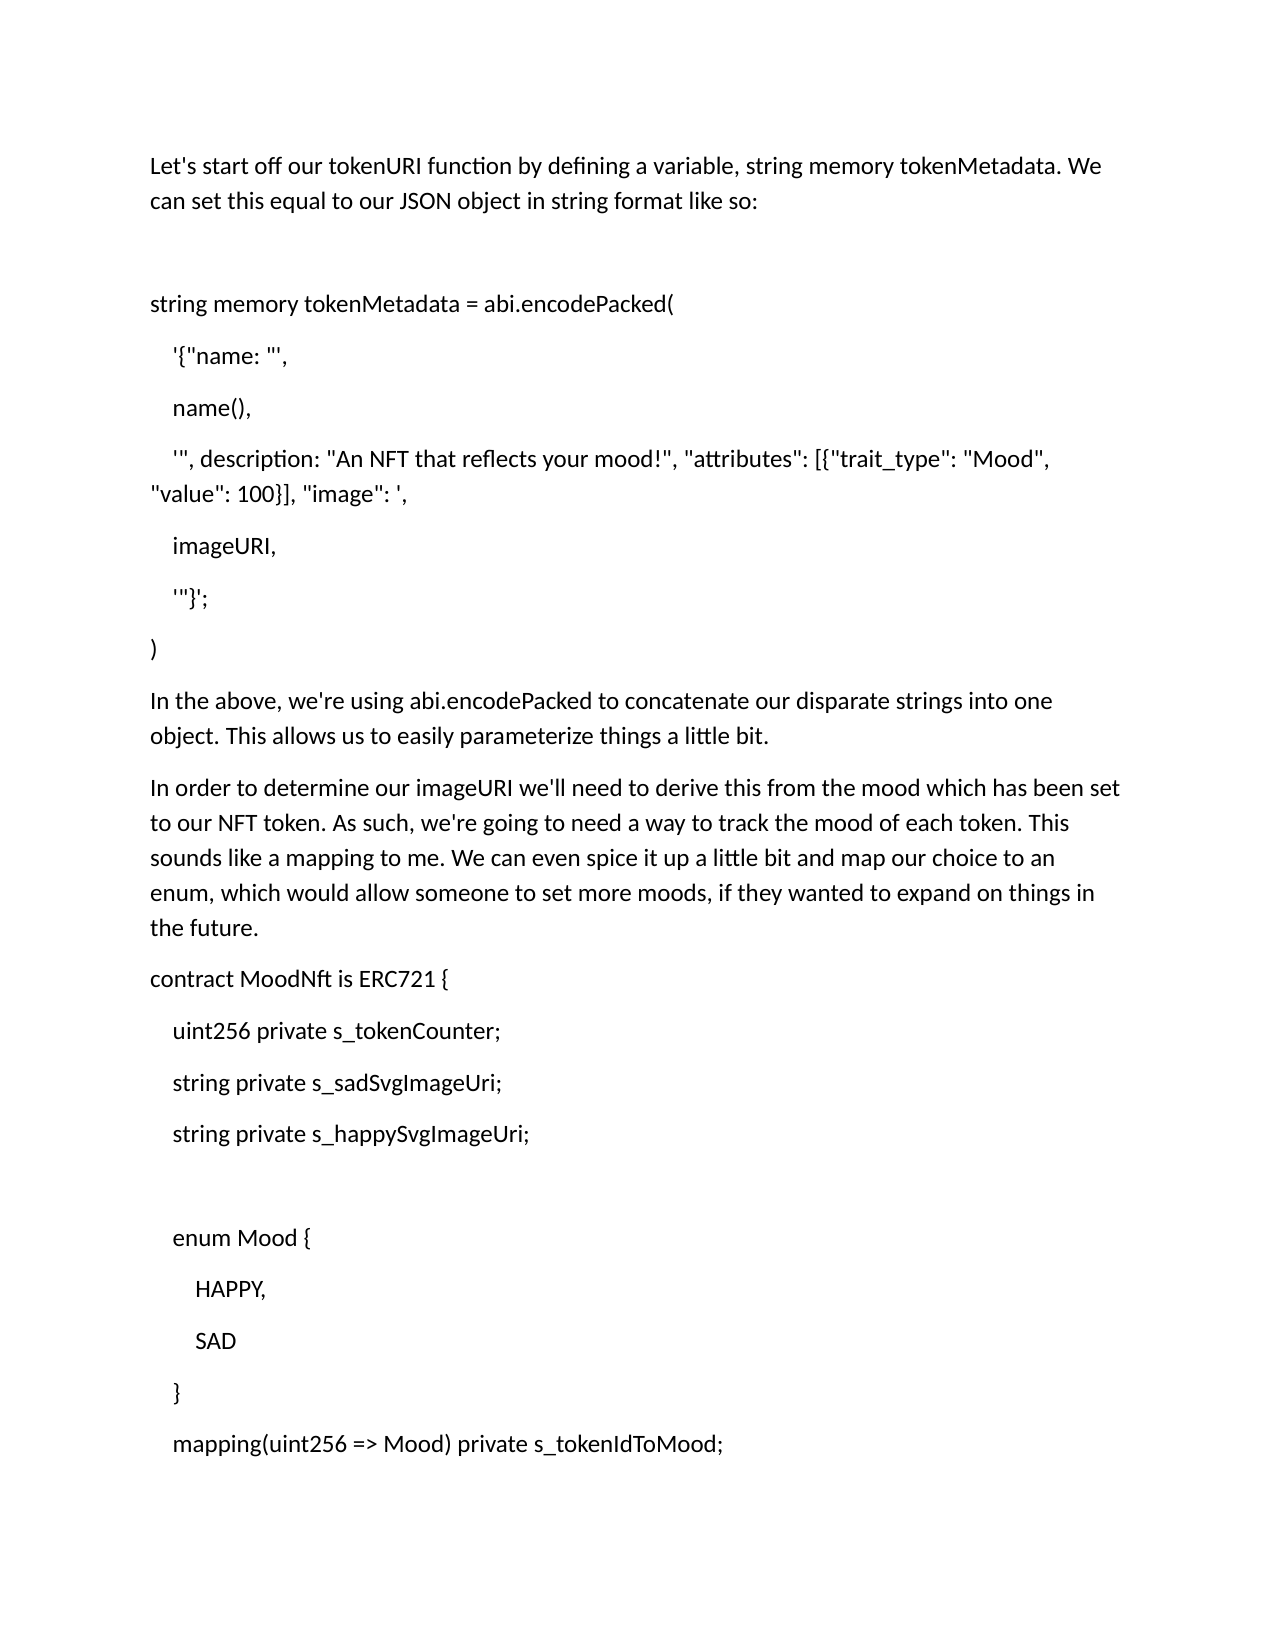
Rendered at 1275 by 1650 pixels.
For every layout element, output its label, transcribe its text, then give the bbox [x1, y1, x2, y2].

text string memory tokenMetadata = abi.encodePacked( [150, 288, 1125, 319]
text HAPPY, [150, 1273, 1125, 1304]
text In order to determine our imageURI we'll need to derive this from the mood which has been set to our NFT token. As such, we're going to need a way to track the mood of each token. This sounds like a mapping to me. We can even spice it up a little bit and map our choice to an enum, which would allow someone to set more moods, if they wanted to expand on things in the future. [150, 772, 1125, 942]
text '", description: "An NFT that reflects your mood!", "attributes": [{"trait_type": "Mood", "value": 100}], "image": ', [150, 443, 1125, 509]
text contract MoodNft is ERC721 { [150, 963, 1125, 994]
text enum Mood { [150, 1222, 1125, 1252]
text SAD [150, 1325, 1125, 1356]
text name(), [150, 392, 1125, 422]
text mapping(uint256 => Mood) private s_tokenIdToMood; [150, 1428, 1125, 1459]
text string private s_sadSvgImageUri; [150, 1067, 1125, 1097]
text string private s_happySvgImageUri; [150, 1118, 1125, 1149]
text Let's start off our tokenURI function by defining a variable, string memory tokenMetadata. We can set this equal to our JSON object in string format like so: [150, 150, 1125, 216]
text '"}'; [150, 582, 1125, 612]
text '{"name: "', [150, 340, 1125, 371]
text uint256 private s_tokenCounter; [150, 1015, 1125, 1046]
text } [150, 1377, 1125, 1407]
text imageURI, [150, 530, 1125, 561]
text In the above, we're using abi.encodePacked to concatenate our disparate strings into one object. This allows us to easily parameterize things a little bit. [150, 685, 1125, 751]
text ) [150, 633, 1125, 664]
